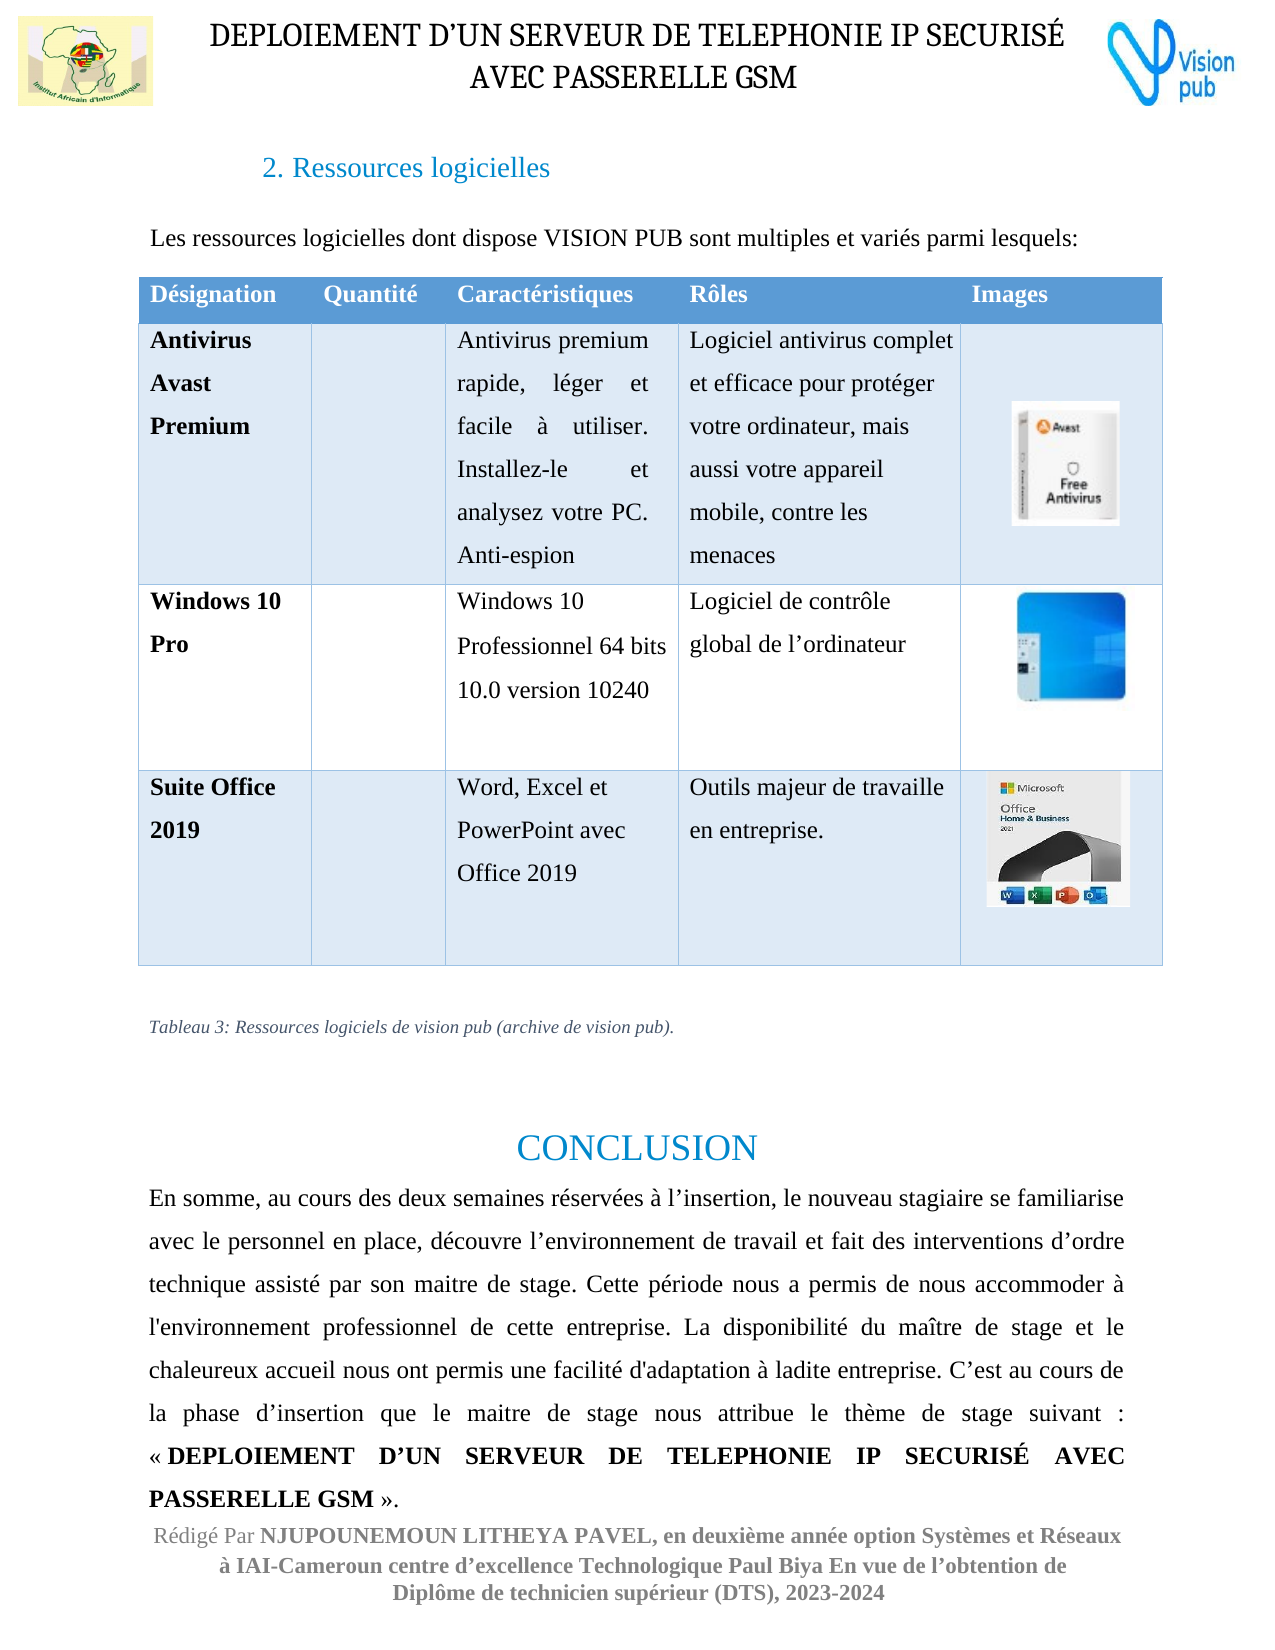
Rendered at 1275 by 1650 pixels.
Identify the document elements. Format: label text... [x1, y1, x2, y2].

table_cell Windows 10 Professionnel 64 bits 10.0 version 10240 [446, 585, 678, 770]
text Tableau 3: Ressources logiciels de vision pub (archive de vision pub). [148, 1016, 1202, 1038]
table_cell Word, Excel et PowerPoint avec Office 2019 [446, 771, 678, 965]
table_cell Windows 10 Pro [139, 585, 311, 770]
text Les ressources logicielles dont dispose VISION PUB sont multiples et variés parmi lesquels: [150, 223, 1145, 252]
table_cell [961, 585, 1162, 770]
picture [986, 771, 1131, 907]
picture [1107, 19, 1265, 106]
table_cell [312, 585, 445, 770]
table_cell [961, 324, 1162, 584]
table_cell Antivirus premium rapide, léger et facile à utiliser. Installez-le et analysez votre PC. Anti-espion [446, 324, 678, 584]
table_header Images [960, 278, 1162, 323]
table_header Rôles [678, 278, 960, 323]
table_cell [961, 771, 1162, 965]
subtitle 2. Ressources logicielles [262, 150, 1202, 184]
table_header Quantité [312, 278, 446, 323]
picture [1011, 401, 1120, 526]
picture [1016, 586, 1135, 711]
subtitle CONCLUSION [150, 1125, 1124, 1168]
table_header Caractéristiques [446, 278, 678, 323]
text En somme, au cours des deux semaines réservées à l’insertion, le nouveau stagiaire se familiarise avec le personnel en place, découvre l’environnement de travail et fait des interventions d’ordre technique assisté par son maitre de stage. Cette période nous a permis de nous accommoder à l'environnement professionnel de cette entreprise. La disponibilité du maître de stage et le chaleureux accueil nous ont permis une facilité d'adaptation à ladite entreprise. C’est au cours de la phase d’insertion que le maitre de stage nous attribue le thème de stage suivant : « DEPLOIEMENT D’UN SERVEUR DE TELEPHONIE IP SECURISÉ AVEC PASSERELLE GSM ». [148, 1183, 1125, 1513]
table_cell Logiciel antivirus complet et efficace pour protéger votre ordinateur, mais aussi votre appareil mobile, contre les menaces [679, 324, 960, 584]
table_cell Outils majeur de travaille en entreprise. [679, 771, 960, 965]
table_header Désignation [139, 278, 312, 323]
table_cell Logiciel de contrôle global de l’ordinateur [679, 585, 960, 770]
table_cell Antivirus Avast Premium [139, 324, 311, 584]
table_cell [312, 771, 445, 965]
table_cell [312, 324, 445, 584]
table_cell Suite Office 2019 [139, 771, 311, 965]
picture [18, 16, 154, 106]
